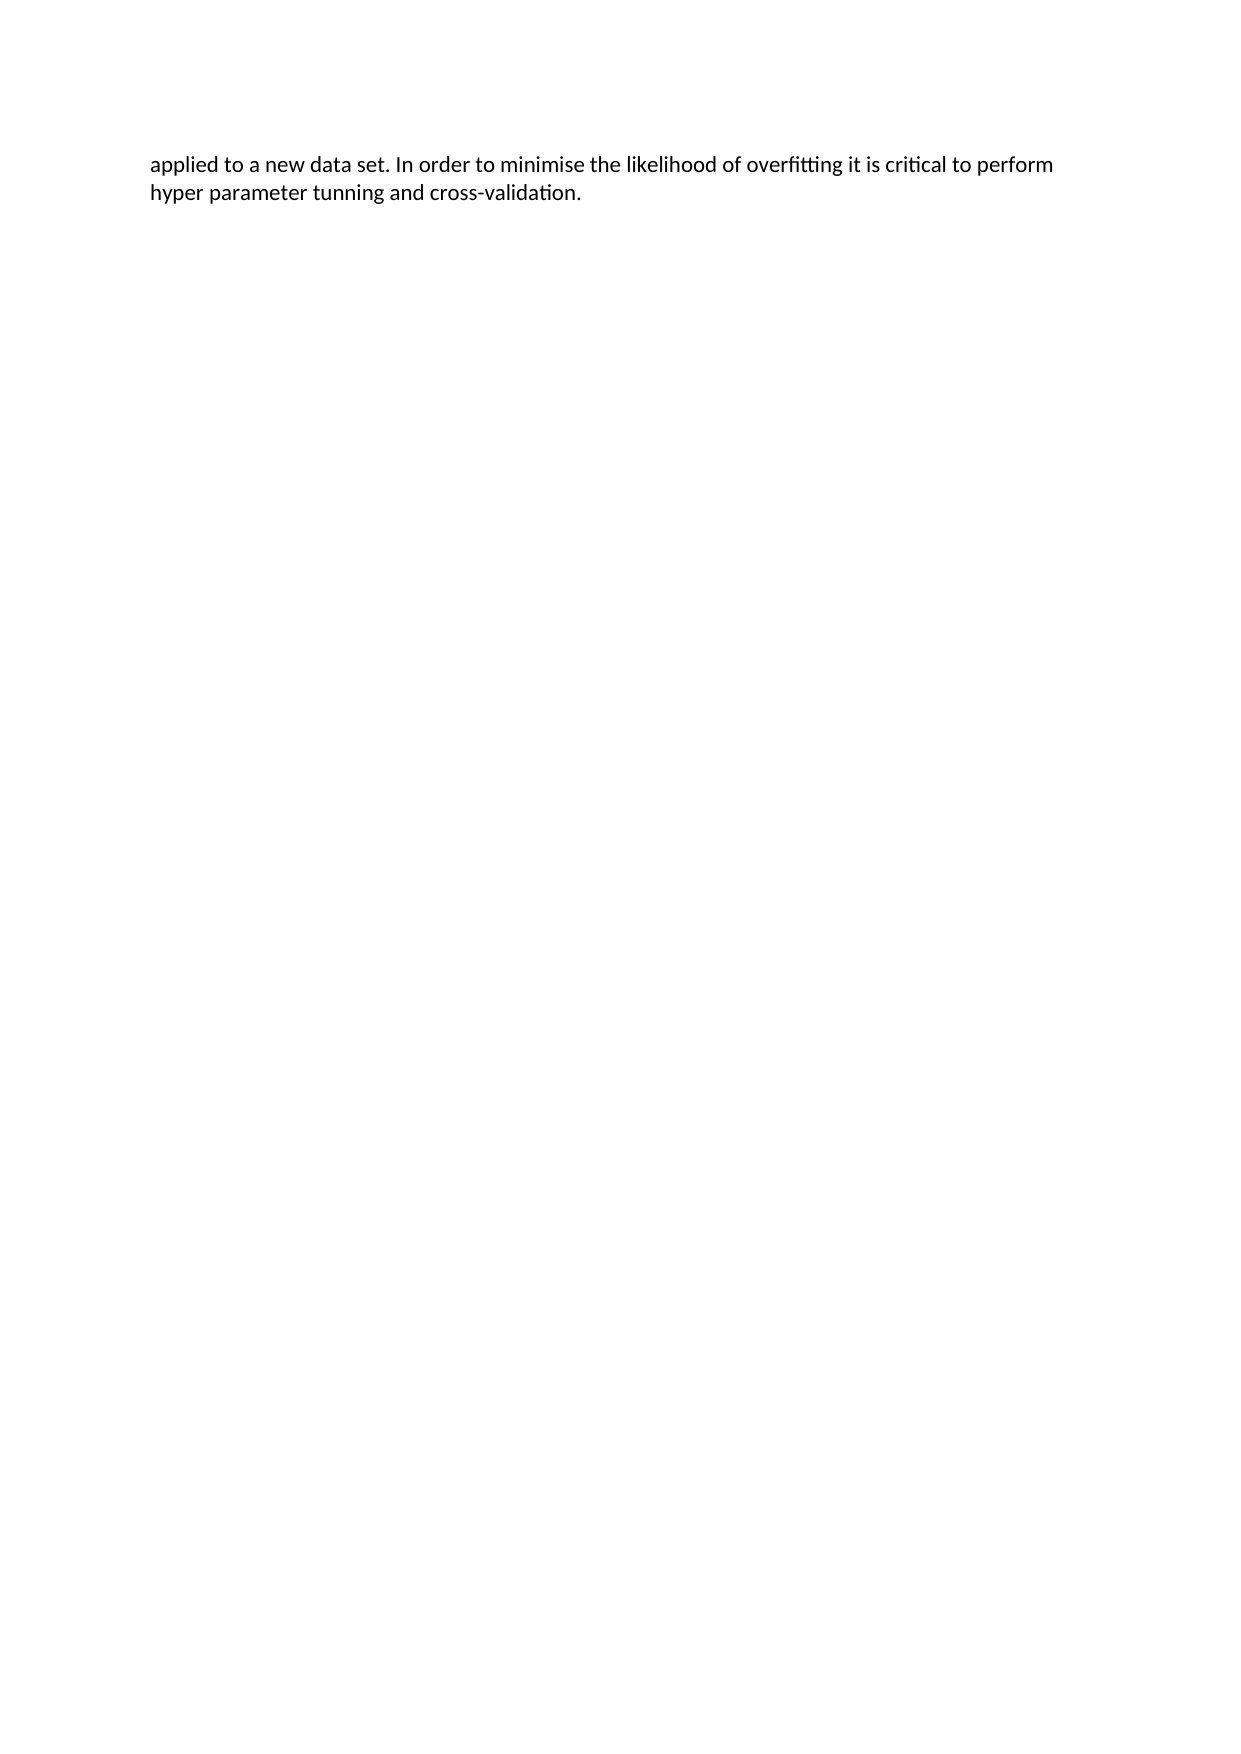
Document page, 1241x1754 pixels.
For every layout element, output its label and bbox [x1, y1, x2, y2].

text [150, 150, 1090, 206]
